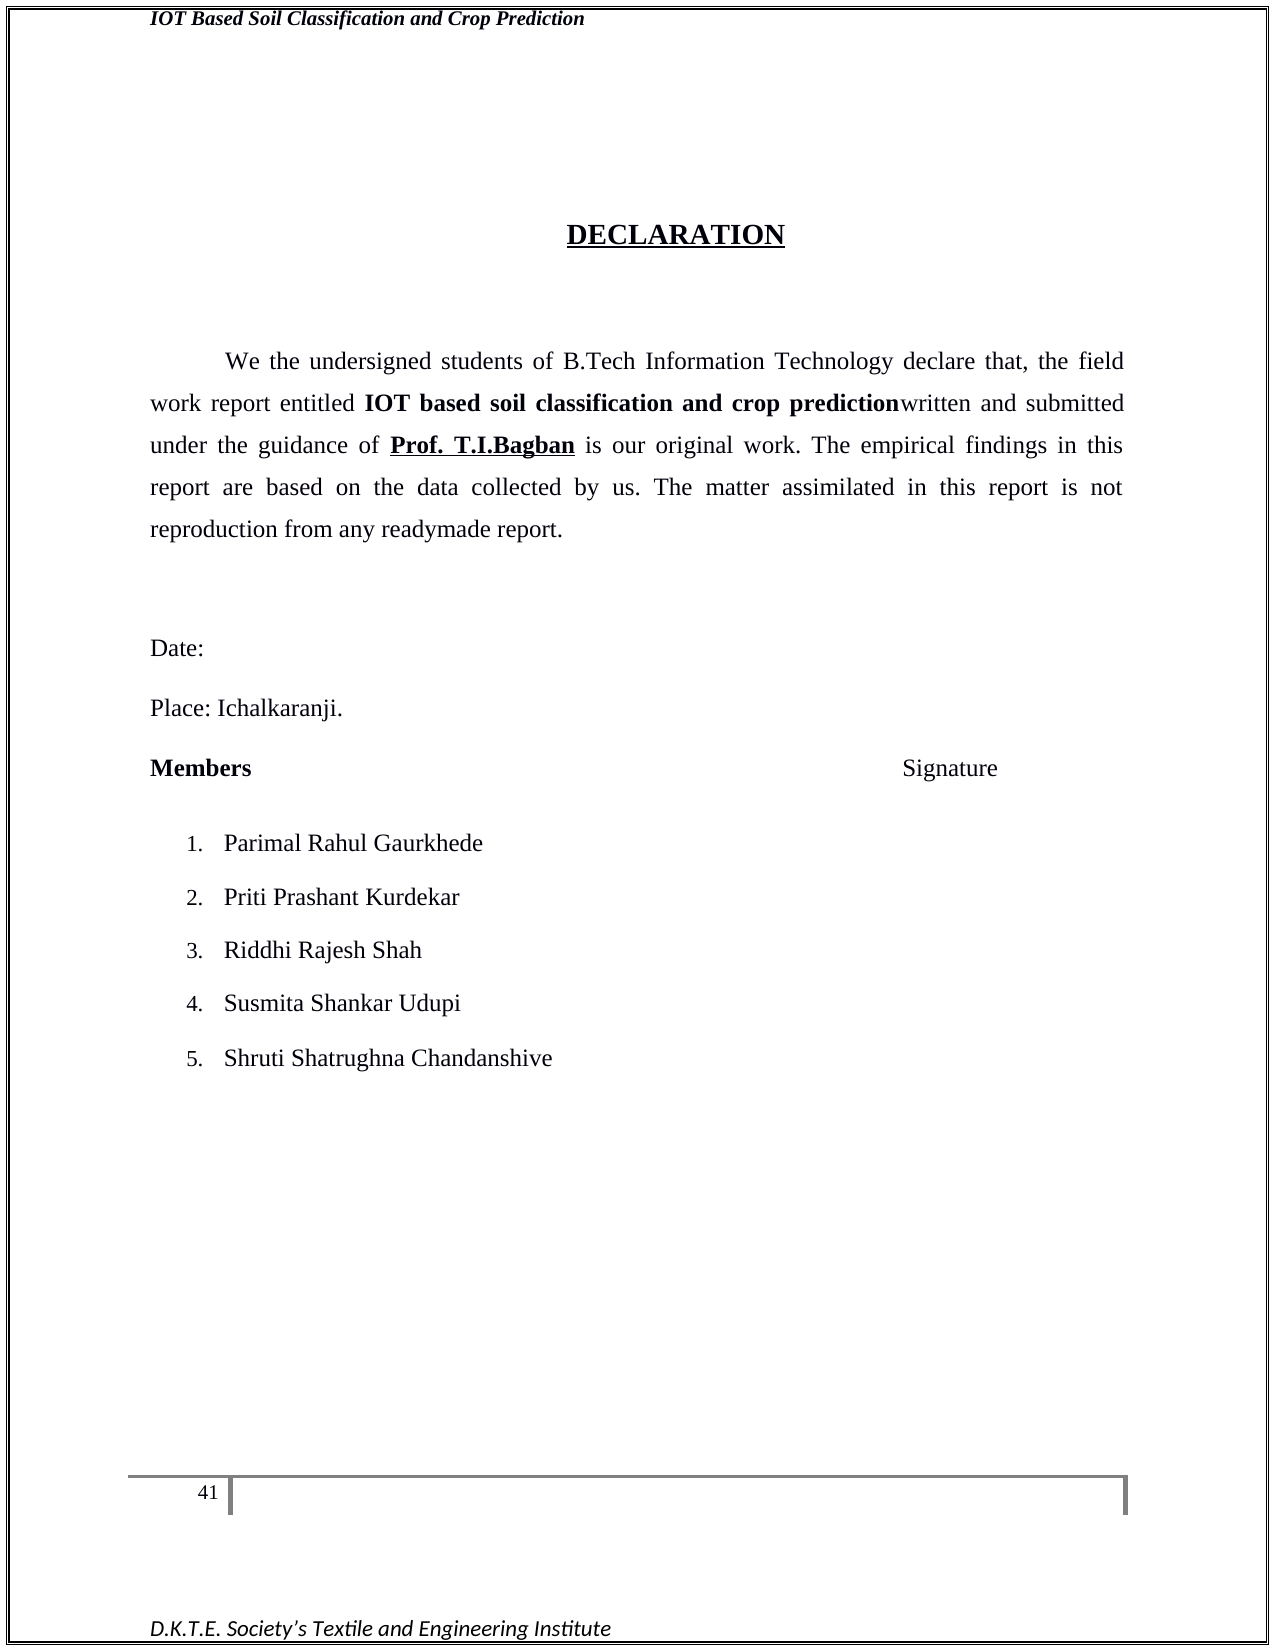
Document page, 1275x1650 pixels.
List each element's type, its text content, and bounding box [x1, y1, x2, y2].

text DECLARATION [148, 217, 1203, 251]
list Parimal Rahul Gaurkhede [186, 828, 1125, 857]
text Members Signature [150, 753, 1203, 782]
text Place: Ichalkaranji. [150, 693, 1125, 722]
list Shruti Shatrughna Chandanshive [186, 1043, 1125, 1071]
text We the undersigned students of B.Tech Information Technology declare that, the field work report entitled IOT based soil classification and crop predictionwritten and submitted under the guidance of Prof. T.I.Bagban is our original work. The empirical findings in this report are based on the data collected by us. The matter assimilated in this report is not reproduction from any readymade report. [150, 346, 1125, 542]
list Priti Prashant Kurdekar [186, 882, 1125, 911]
list Riddhi Rajesh Shah [186, 935, 1125, 964]
list Susmita Shankar Udupi [186, 988, 1125, 1017]
text Date: [150, 633, 1125, 661]
